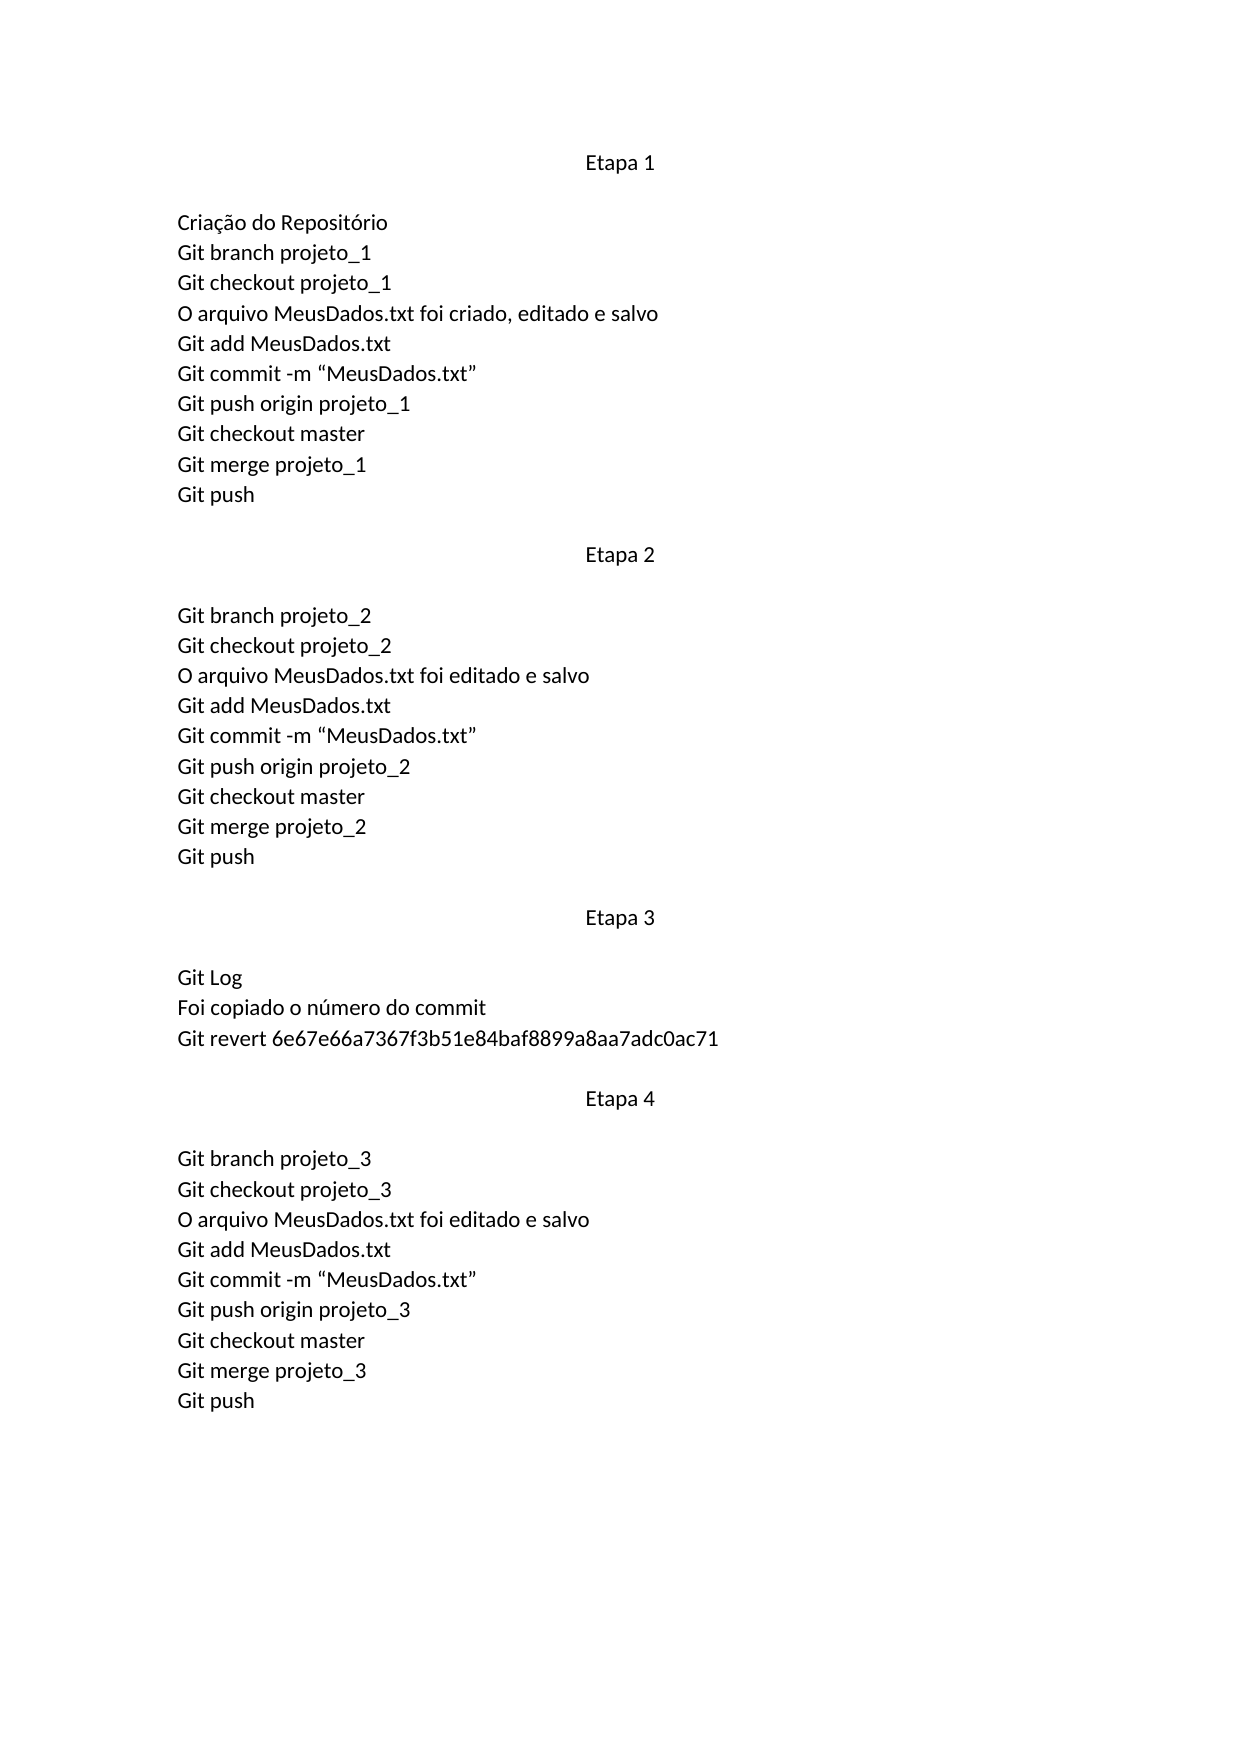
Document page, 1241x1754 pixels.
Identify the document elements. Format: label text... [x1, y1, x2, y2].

text Git merge projeto_1 [177, 450, 1063, 478]
text Git revert 6e67e66a7367f3b51e84baf8899a8aa7adc0ac71 [177, 1024, 1063, 1052]
text Git push origin projeto_3 [177, 1296, 1063, 1323]
text Criação do Repositório [177, 208, 1063, 236]
text Etapa 2 [177, 540, 1063, 568]
text Etapa 4 [177, 1084, 1063, 1112]
text Git push [177, 480, 1063, 508]
text Git checkout projeto_1 [177, 268, 1063, 296]
text O arquivo MeusDados.txt foi editado e salvo [177, 1205, 1063, 1233]
text Foi copiado o número do commit [177, 993, 1063, 1021]
text Etapa 1 [177, 148, 1063, 176]
text Git commit -m “MeusDados.txt” [177, 359, 1063, 387]
text Git branch projeto_1 [177, 238, 1063, 266]
text Git checkout master [177, 1326, 1063, 1354]
text Git merge projeto_3 [177, 1356, 1063, 1384]
text Git checkout projeto_2 [177, 631, 1063, 659]
text Git Log [177, 963, 1063, 991]
text Etapa 3 [177, 903, 1063, 931]
text Git checkout master [177, 782, 1063, 810]
text Git branch projeto_3 [177, 1144, 1063, 1172]
text Git add MeusDados.txt [177, 1235, 1063, 1263]
text Git commit -m “MeusDados.txt” [177, 1265, 1063, 1293]
text Git push origin projeto_1 [177, 389, 1063, 417]
text Git add MeusDados.txt [177, 691, 1063, 719]
text O arquivo MeusDados.txt foi criado, editado e salvo [177, 299, 1063, 327]
text Git branch projeto_2 [177, 601, 1063, 629]
text Git push [177, 1386, 1063, 1414]
text Git commit -m “MeusDados.txt” [177, 722, 1063, 749]
text O arquivo MeusDados.txt foi editado e salvo [177, 661, 1063, 689]
text Git push origin projeto_2 [177, 752, 1063, 780]
text Git merge projeto_2 [177, 812, 1063, 840]
text Git push [177, 842, 1063, 870]
text Git checkout master [177, 419, 1063, 447]
text Git add MeusDados.txt [177, 329, 1063, 357]
text Git checkout projeto_3 [177, 1175, 1063, 1203]
